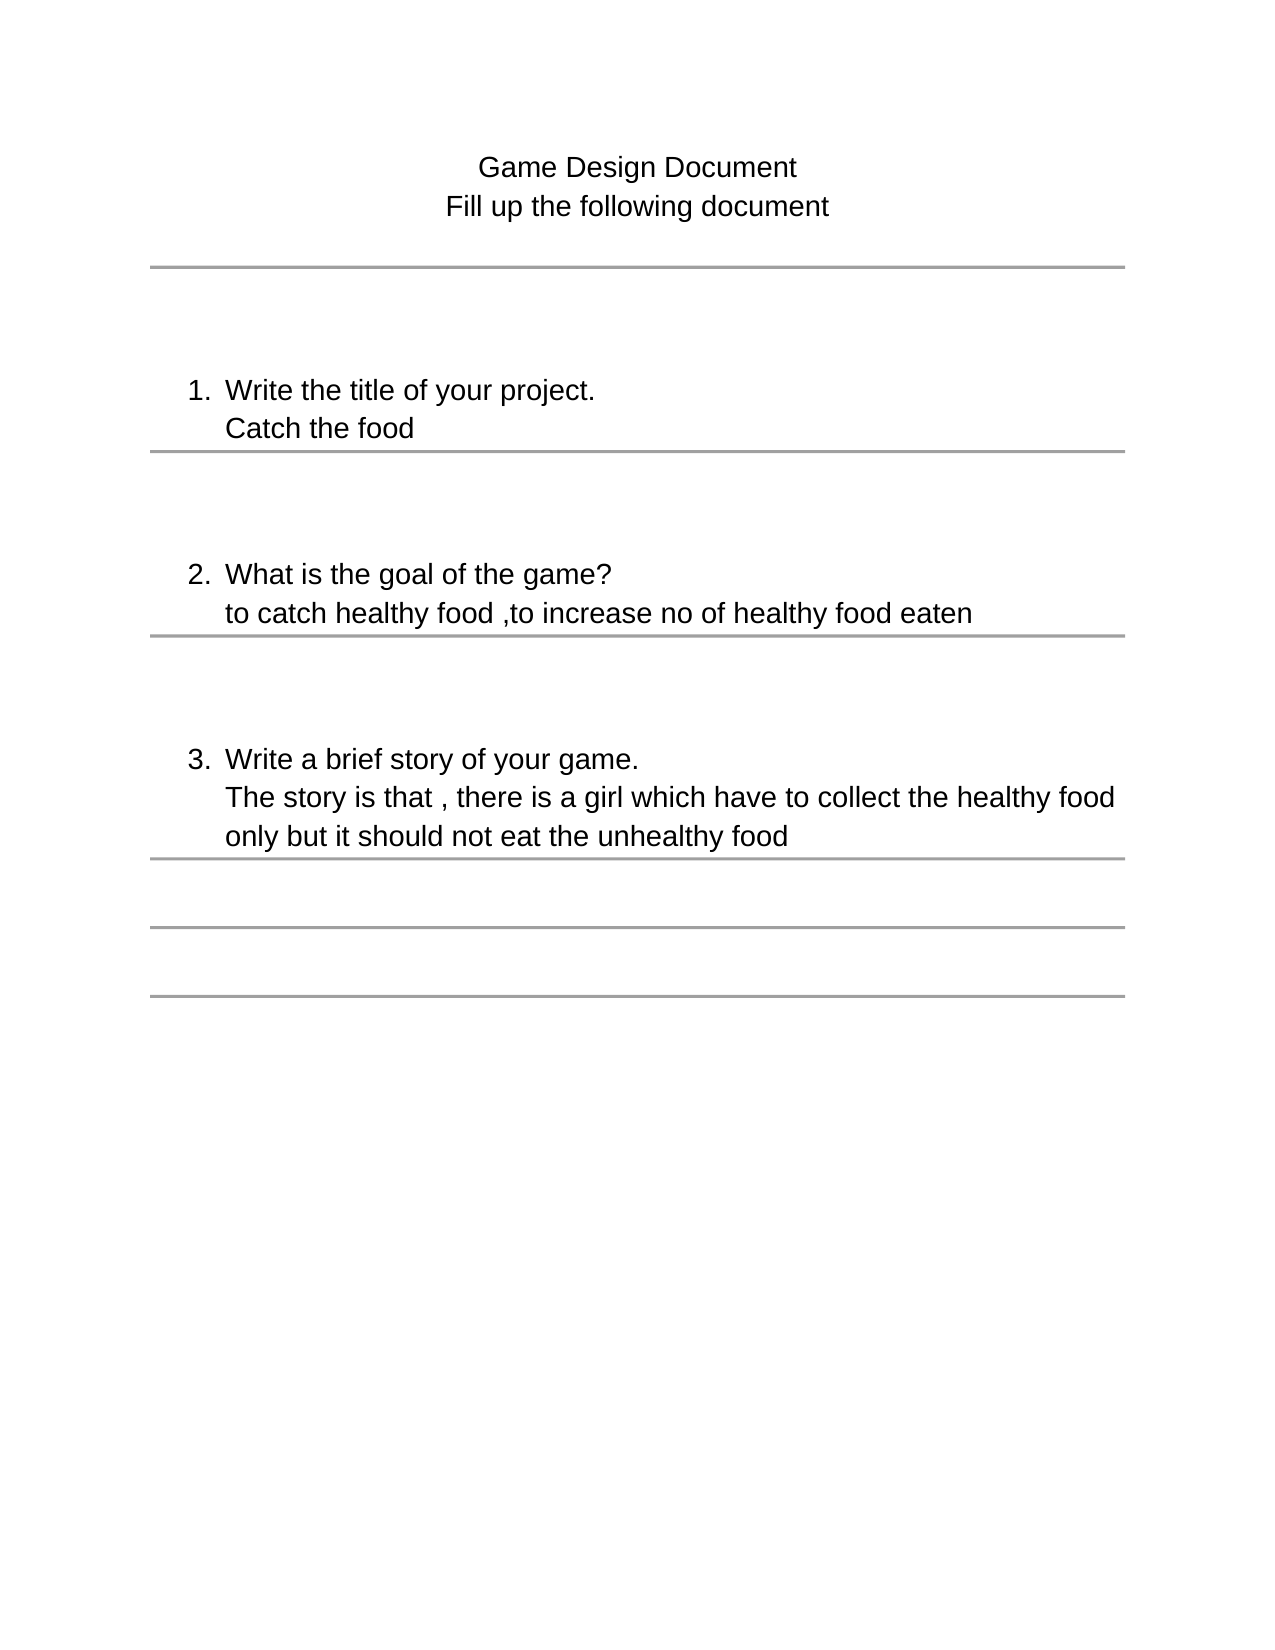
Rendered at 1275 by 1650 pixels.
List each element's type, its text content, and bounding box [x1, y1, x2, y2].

list Write the title of your project. [187, 373, 1125, 406]
list What is the goal of the game? [187, 557, 1125, 591]
list Write a brief story of your game. [187, 742, 1125, 775]
text Game Design Document [150, 150, 1125, 183]
text Catch the food [225, 411, 1125, 445]
text Fill up the following document [150, 188, 1125, 222]
text The story is that , there is a girl which have to collect the healthy food only but it should not eat the unhealthy food [225, 780, 1125, 852]
text to catch healthy food ,to increase no of healthy food eaten [225, 596, 1125, 629]
